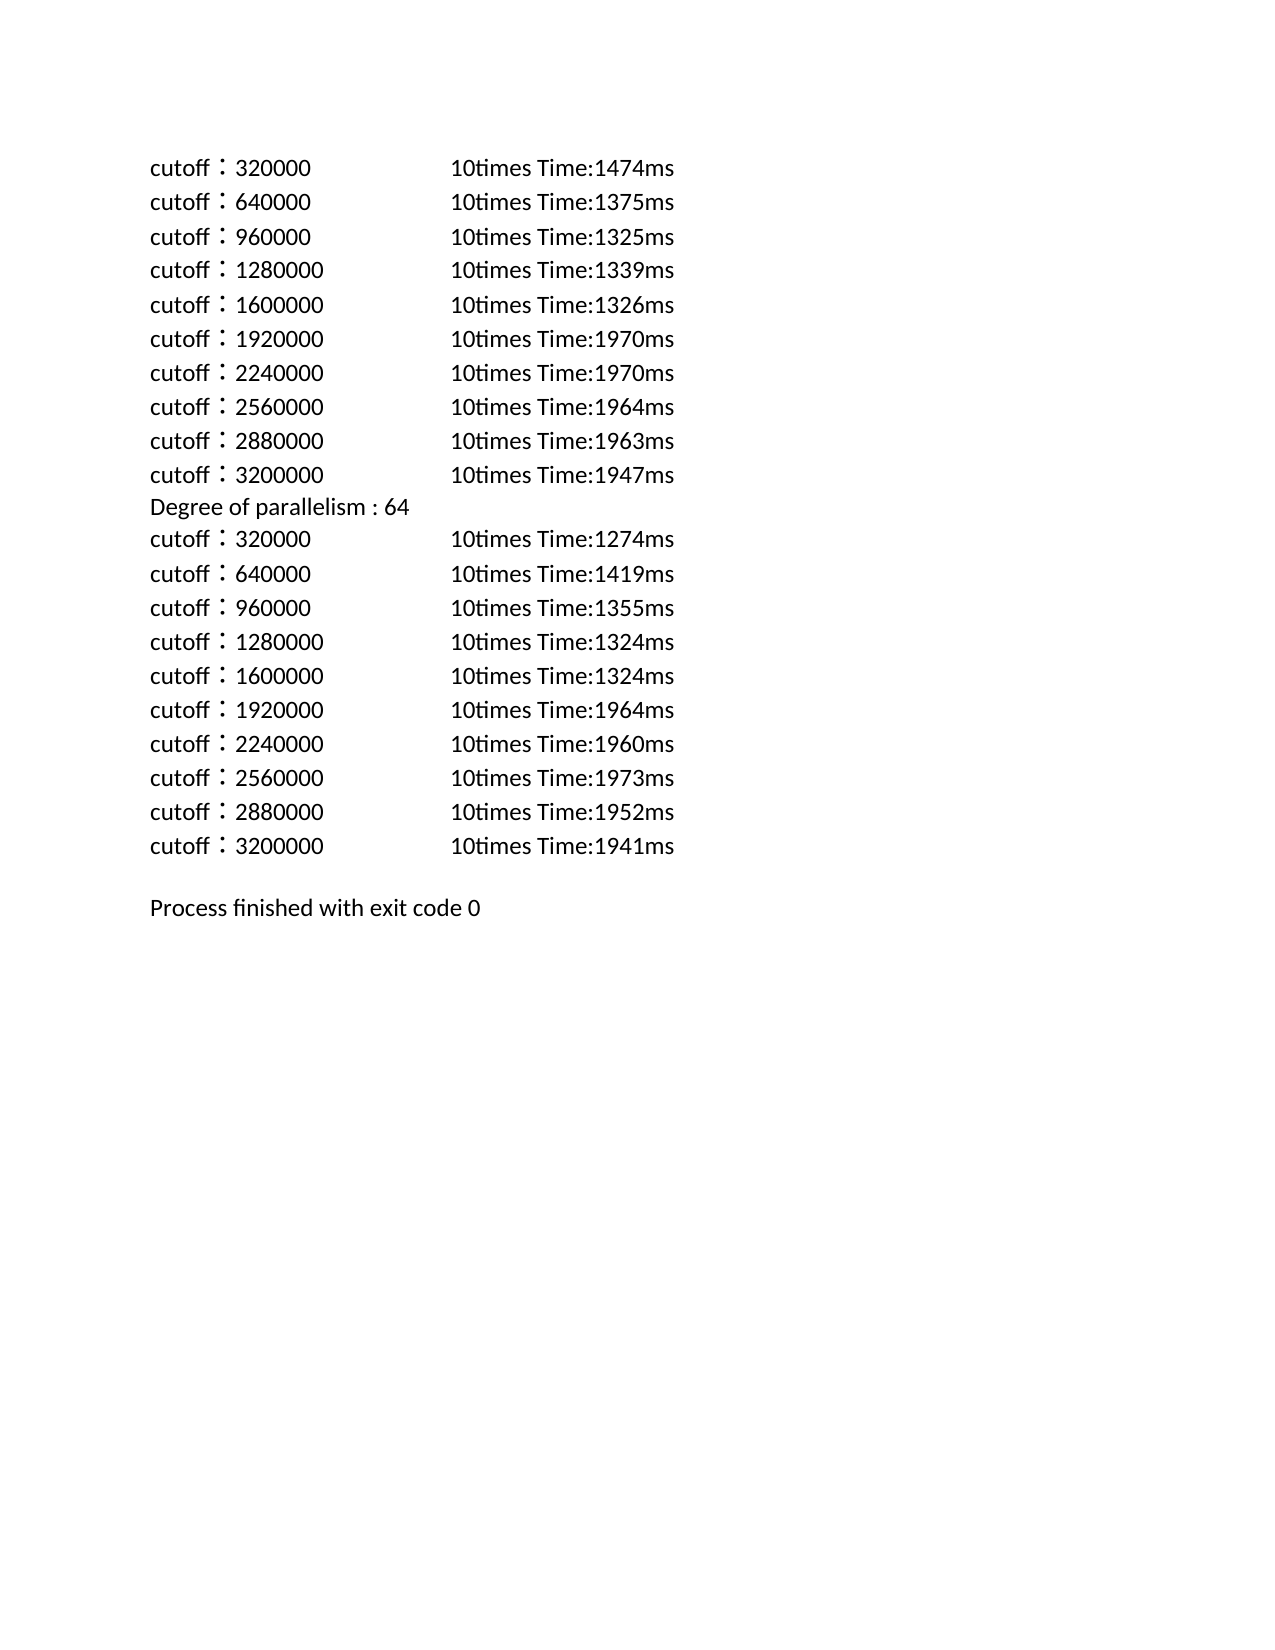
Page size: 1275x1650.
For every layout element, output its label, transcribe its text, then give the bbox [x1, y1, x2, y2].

text Process finished with exit code 0 [150, 892, 1125, 923]
text cutoff：640000 10times Time:1375ms [150, 184, 1125, 218]
text cutoff：1600000 10times Time:1324ms [150, 657, 1125, 691]
text cutoff：960000 10times Time:1355ms [150, 589, 1125, 623]
text cutoff：2560000 10times Time:1964ms [150, 388, 1125, 422]
text cutoff：960000 10times Time:1325ms [150, 218, 1125, 252]
text cutoff：2240000 10times Time:1960ms [150, 726, 1125, 759]
text cutoff：2560000 10times Time:1973ms [150, 759, 1125, 794]
text cutoff：1920000 10times Time:1964ms [150, 691, 1125, 726]
text cutoff：2880000 10times Time:1952ms [150, 794, 1125, 828]
text cutoff：1600000 10times Time:1326ms [150, 286, 1125, 320]
text cutoff：320000 10times Time:1274ms [150, 521, 1125, 555]
text cutoff：2880000 10times Time:1963ms [150, 422, 1125, 457]
text cutoff：640000 10times Time:1419ms [150, 555, 1125, 589]
text cutoff：1280000 10times Time:1324ms [150, 623, 1125, 657]
text cutoff：1920000 10times Time:1970ms [150, 320, 1125, 354]
text cutoff：1280000 10times Time:1339ms [150, 252, 1125, 286]
text Degree of parallelism : 64 [150, 491, 1125, 521]
text cutoff：320000 10times Time:1474ms [150, 150, 1125, 184]
text cutoff：3200000 10times Time:1947ms [150, 457, 1125, 491]
text cutoff：2240000 10times Time:1970ms [150, 354, 1125, 388]
text cutoff：3200000 10times Time:1941ms [150, 828, 1125, 862]
